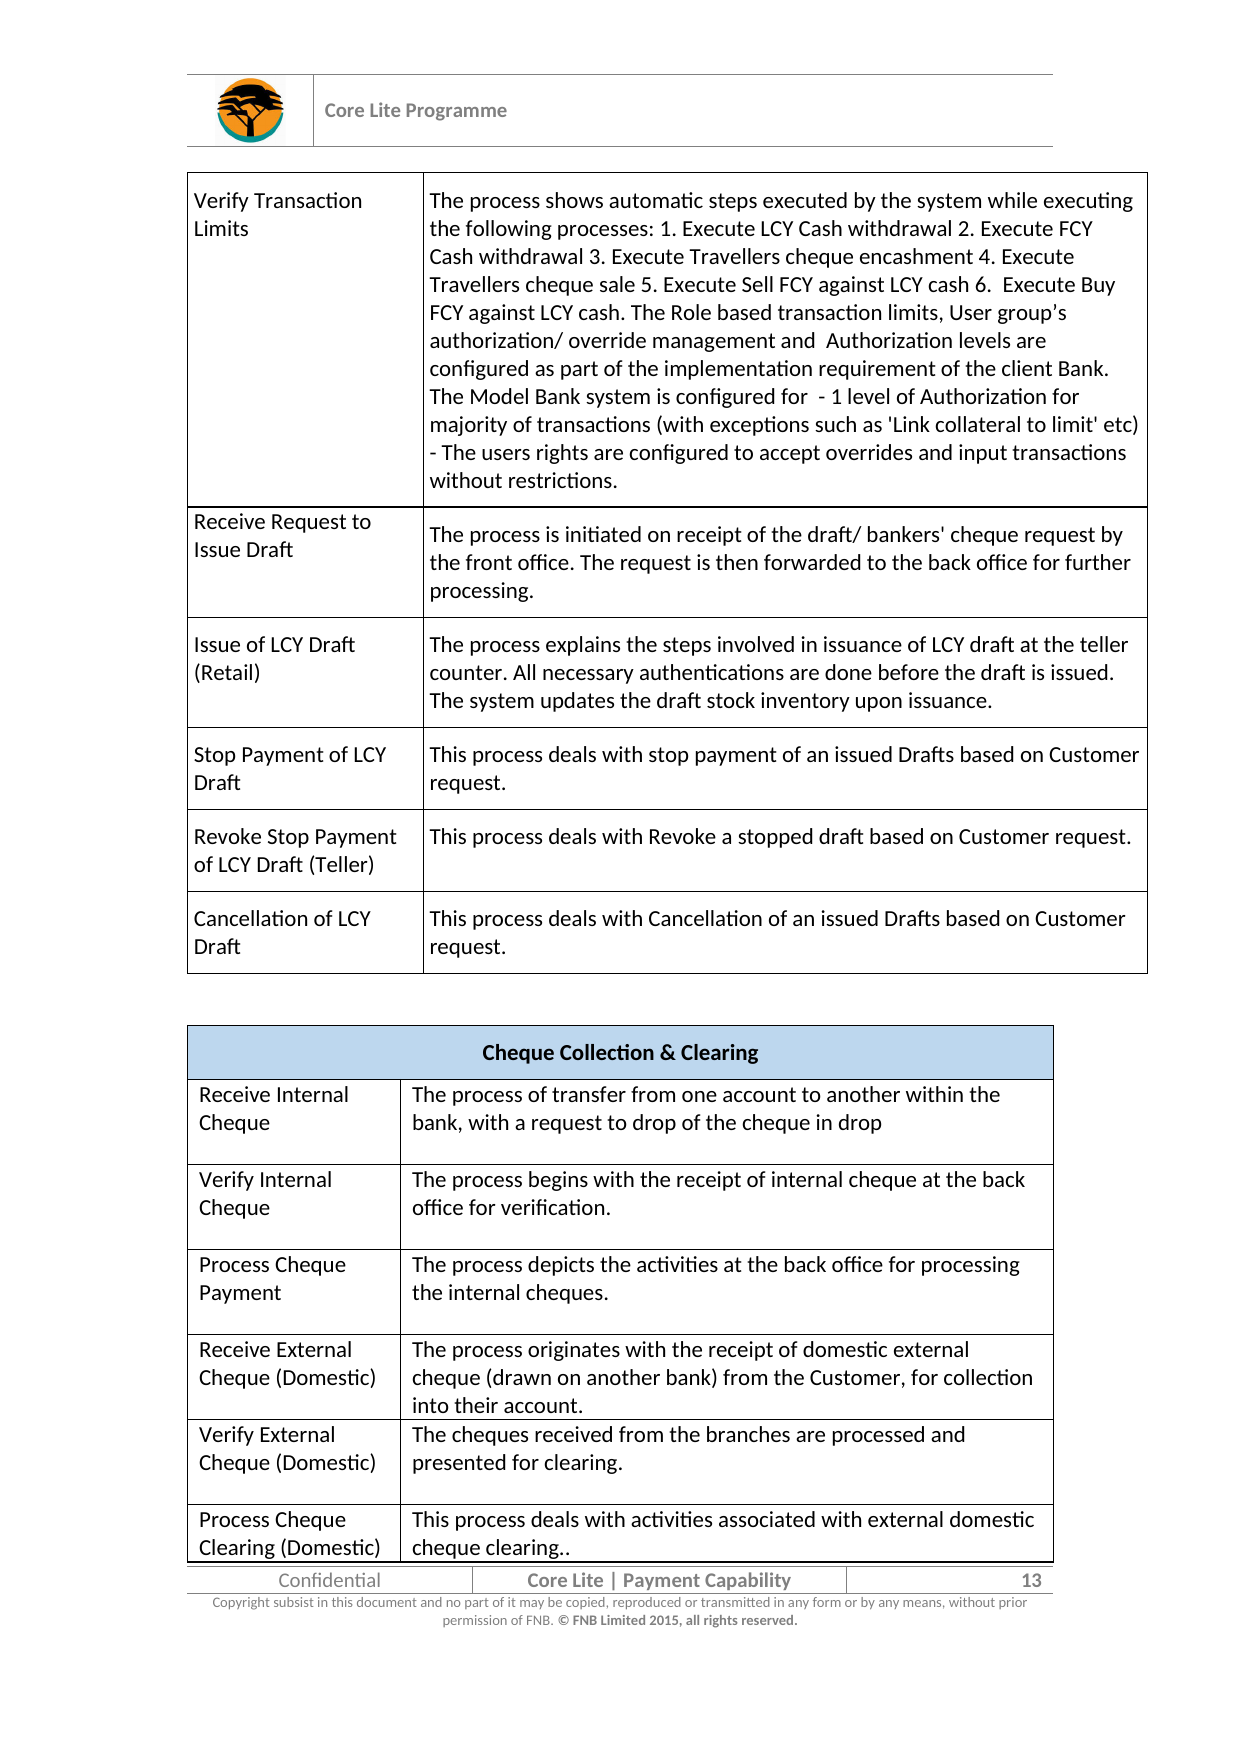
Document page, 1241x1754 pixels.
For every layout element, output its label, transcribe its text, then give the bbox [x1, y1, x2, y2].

table_cell Process Cheque Clearing (Domestic) [188, 1505, 400, 1561]
table_cell The process originates with the receipt of domestic external cheque (drawn on another bank) from the Customer, for collection into their account. [401, 1335, 1053, 1419]
table_cell This process deals with Cancellation of an issued Drafts based on Customer request. [424, 892, 1147, 973]
table_cell The process of transfer from one account to another within the bank, with a request to drop of the cheque in drop [401, 1080, 1053, 1164]
table_cell The cheques received from the branches are processed and presented for clearing. [401, 1420, 1053, 1504]
picture [215, 75, 286, 146]
table_cell Receive External Cheque (Domestic) [188, 1335, 400, 1419]
table_cell This process deals with activities associated with external domestic cheque clearing.. [401, 1505, 1053, 1561]
table_cell Receive Internal Cheque [188, 1080, 400, 1164]
table_cell The process begins with the receipt of internal cheque at the back office for verification. [401, 1165, 1053, 1249]
table_cell This process deals with stop payment of an issued Drafts based on Customer request. [424, 728, 1147, 809]
table_cell The process explains the steps involved in issuance of LCY draft at the teller counter. All necessary authentications are done before the draft is issued. The system updates the draft stock inventory upon issuance. [424, 618, 1147, 727]
table_cell This process deals with Revoke a stopped draft based on Customer request. [424, 810, 1147, 891]
table_cell Stop Payment of LCY Draft [188, 728, 423, 809]
table_cell Cancellation of LCY Draft [188, 892, 423, 973]
table_header Cheque Collection & Clearing [188, 1026, 1053, 1079]
table_cell Receive Request to Issue Draft [188, 508, 423, 617]
table_cell Process Cheque Payment [188, 1250, 400, 1334]
table_cell Issue of LCY Draft (Retail) [188, 618, 423, 727]
table_cell Revoke Stop Payment of LCY Draft (Teller) [188, 810, 423, 891]
table_cell The process shows automatic steps executed by the system while executing the following processes: 1. Execute LCY Cash withdrawal 2. Execute FCY Cash withdrawal 3. Execute Travellers cheque encashment 4. Execute Travellers cheque sale 5. Execute Sell FCY against LCY cash 6. Execute Buy FCY against LCY cash. The Role based transaction limits, User group’s authorization/ override management and Authorization levels are configured as part of the implementation requirement of the client Bank. The Model Bank system is configured for - 1 level of Authorization for majority of transactions (with exceptions such as 'Link collateral to limit' etc) - The users rights are configured to accept overrides and input transactions without restrictions. [424, 173, 1147, 506]
table_cell Verify Transaction Limits [188, 173, 423, 506]
table_cell Verify External Cheque (Domestic) [188, 1420, 400, 1504]
table_cell The process is initiated on receipt of the draft/ bankers' cheque request by the front office. The request is then forwarded to the back office for further processing. [424, 508, 1147, 617]
table_cell The process depicts the activities at the back office for processing the internal cheques. [401, 1250, 1053, 1334]
table_cell Verify Internal Cheque [188, 1165, 400, 1249]
